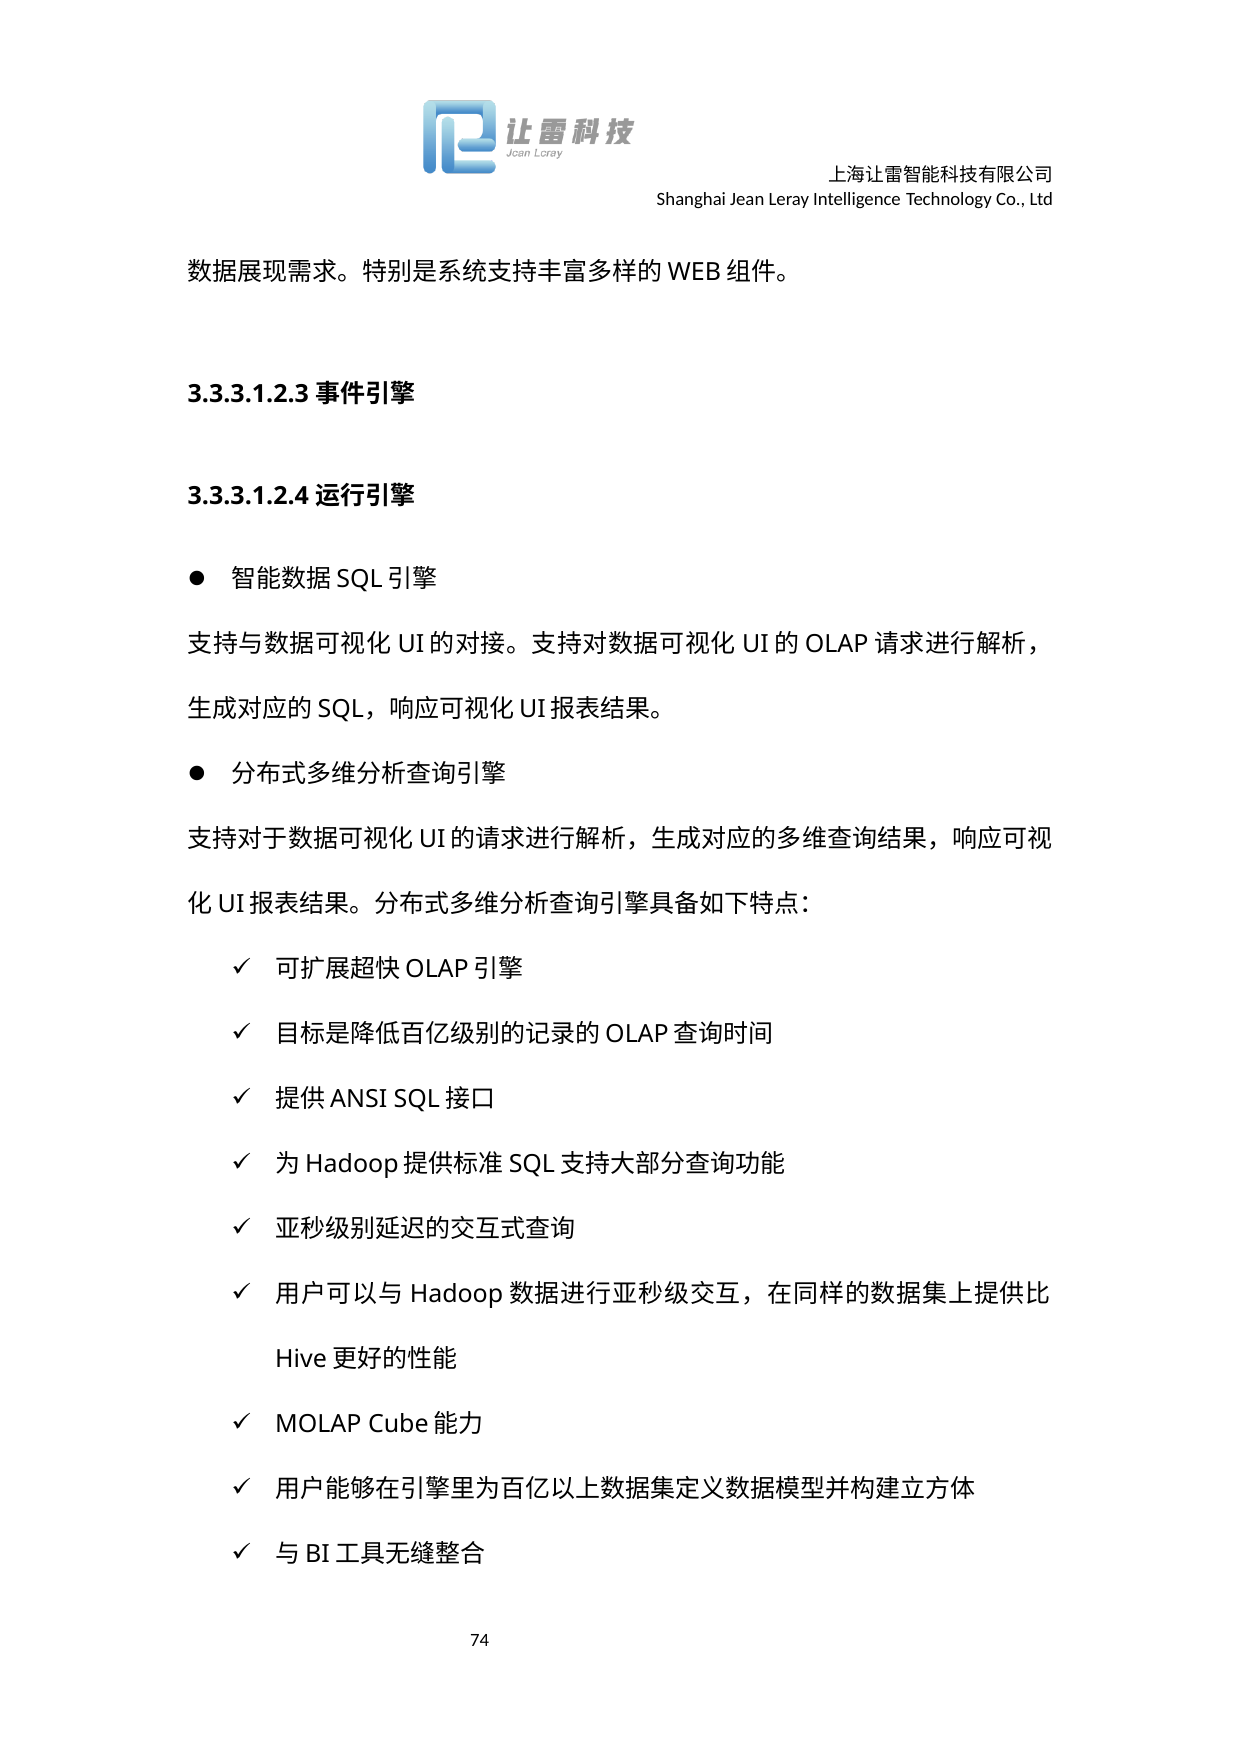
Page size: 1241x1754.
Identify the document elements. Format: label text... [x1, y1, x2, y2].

text 系统系统既支持柱状图、折线图、饼图等多种基本图表，满足不同场景的数据展现需求。特别是系统支持丰富多样的WEB组件。 [187, 237, 1053, 302]
list 亚秒级别延迟的交互式查询 [231, 1194, 1053, 1259]
list 用户能够在引擎里为百亿以上数据集定义数据模型并构建立方体 [231, 1454, 1053, 1519]
list 为Hadoop提供标准SQL支持大部分查询功能 [231, 1129, 1053, 1194]
list 用户可以与Hadoop数据进行亚秒级交互，在同样的数据集上提供比Hive更好的性能 [231, 1259, 1053, 1389]
list 与BI工具无缝整合 [231, 1519, 1053, 1584]
list MOLAP Cube能力 [231, 1389, 1053, 1454]
text 支持对于数据可视化UI的请求进行解析，生成对应的多维查询结果，响应可视化UI报表结果。分布式多维分析查询引擎具备如下特点： [187, 804, 1053, 934]
list 目标是降低百亿级别的记录的OLAP查询时间 [231, 999, 1053, 1064]
list 可扩展超快OLAP引擎 [231, 934, 1053, 999]
text 支持与数据可视化UI的对接。支持对数据可视化UI的OLAP请求进行解析，生成对应的SQL，响应可视化UI报表结果。 [187, 609, 1053, 739]
list 分布式多维分析查询引擎 [187, 739, 1053, 804]
list 提供ANSI SQL接口 [231, 1064, 1053, 1129]
subtitle 3.3.3.1.2.4 运行引擎 [187, 461, 1053, 526]
list 智能数据SQL引擎 [187, 544, 1053, 609]
subtitle 3.3.3.1.2.3 事件引擎 [187, 359, 1053, 424]
picture [414, 90, 646, 182]
